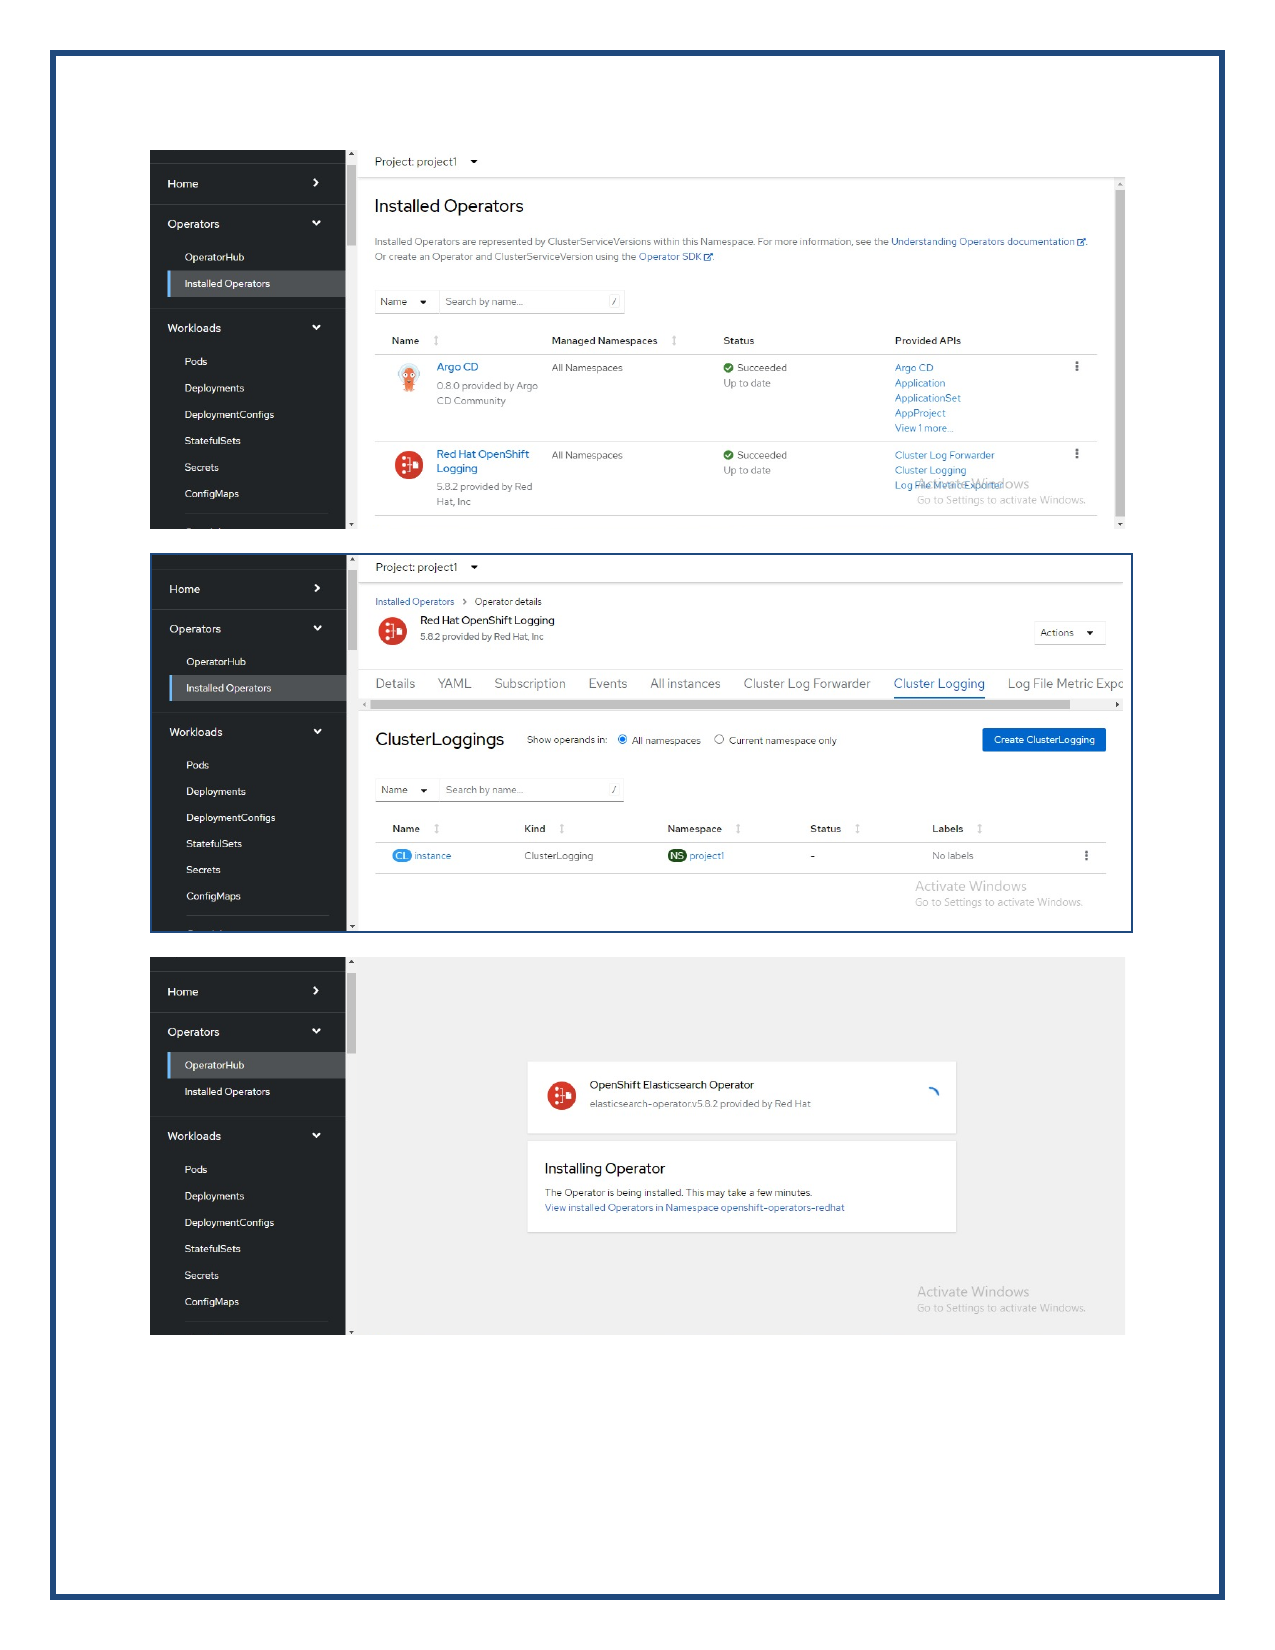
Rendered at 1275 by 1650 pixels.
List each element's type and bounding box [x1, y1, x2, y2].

picture [152, 555, 1123, 931]
picture [150, 957, 1125, 1335]
picture [150, 150, 1125, 529]
